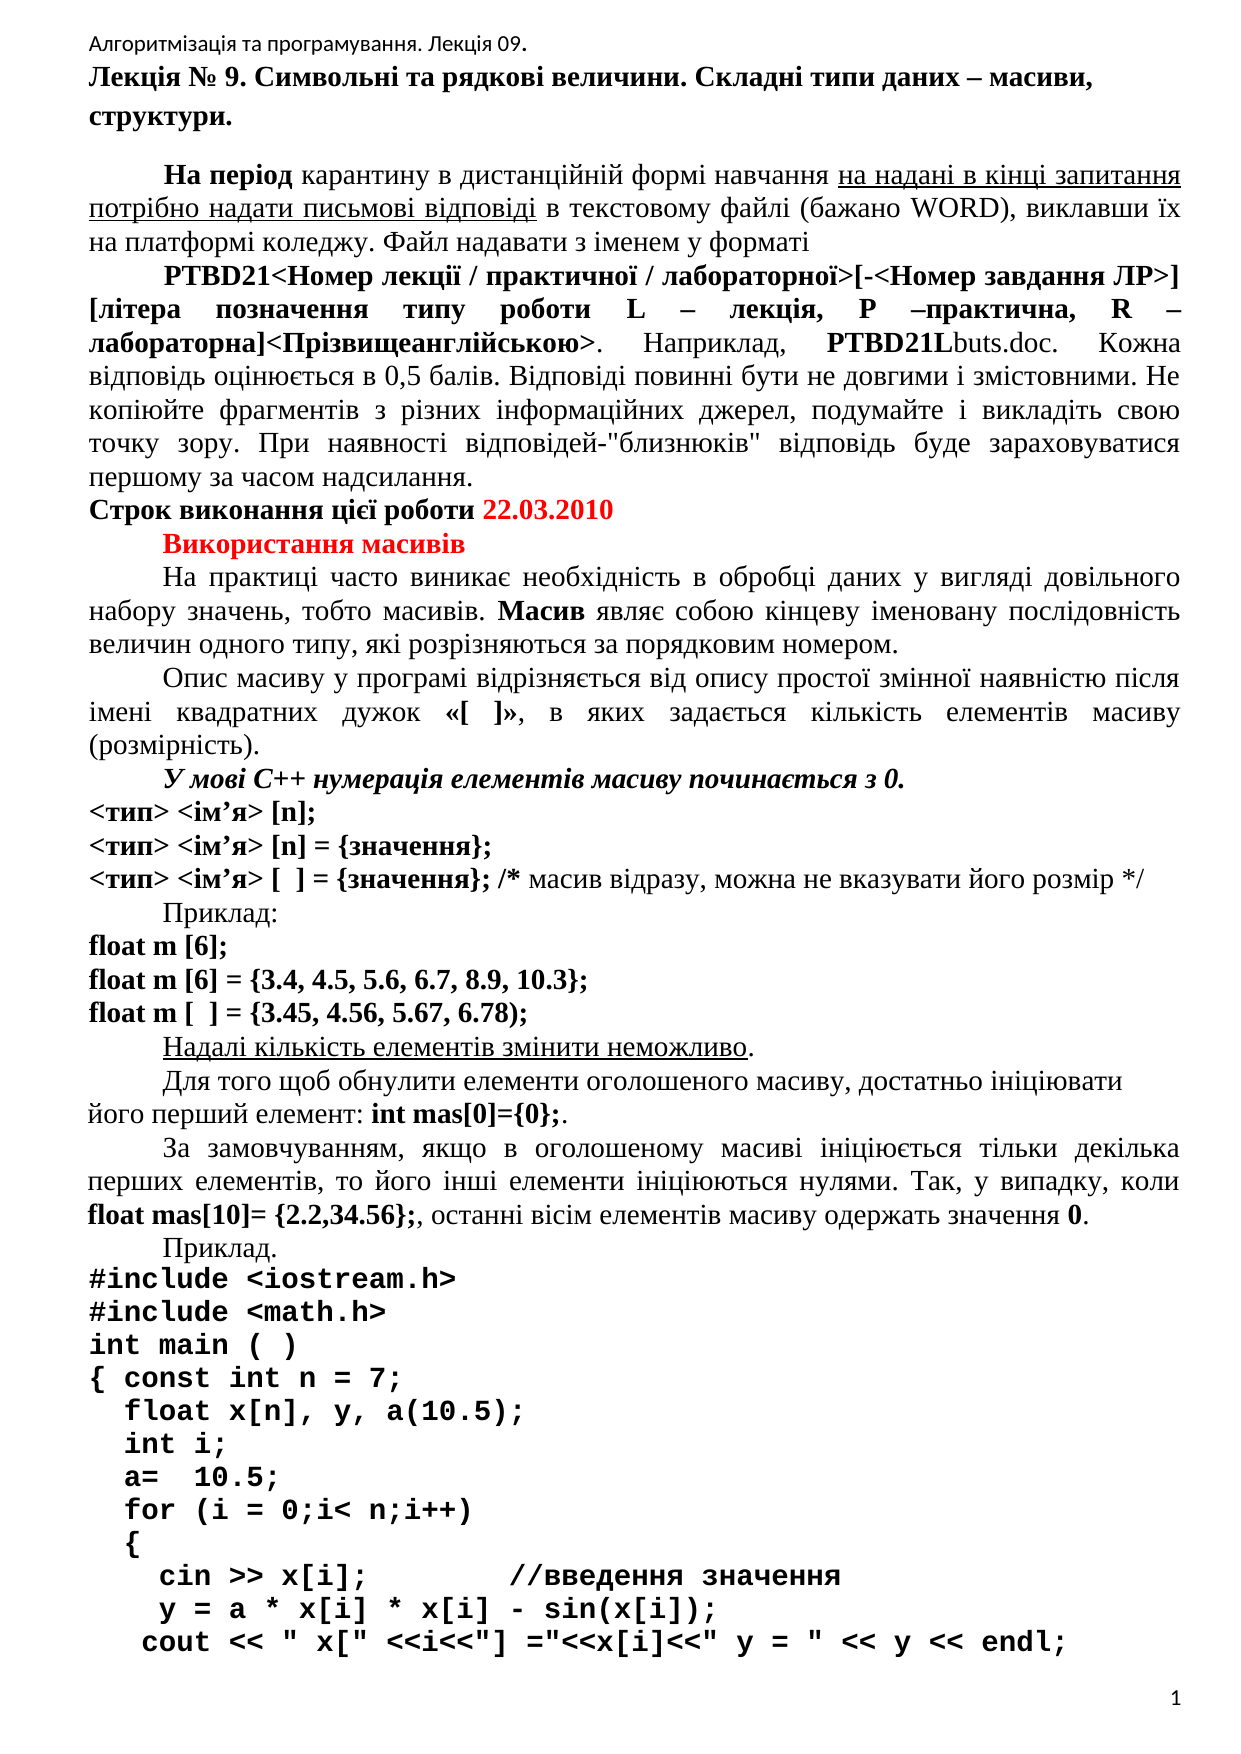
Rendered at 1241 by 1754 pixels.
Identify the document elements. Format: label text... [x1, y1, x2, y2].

text PTBD21<Номер лекції / практичної / лабораторної>[-<Номер завдання ЛР>][літера позначення типу роботи L – лекція, P –практична, R – лабораторна]<Прізвищеанглійською>. Наприклад, PTBD21Lbuts.doc. Кожна відповідь оцінюється в 0,5 балів. Відповіді повинні бути не довгими і змістовними. Не копіюйте фрагментів з різних інформаційних джерел, подумайте і викладіть свою точку зору. При наявності відповідей-"близнюків" відповідь буде зараховуватися першому за часом надсилання. [89, 258, 1181, 492]
text Строк виконання цієї роботи 22.03.2010 [89, 492, 1181, 526]
text За замовчуванням, якщо в оголошеному масиві ініціюється тільки декілька перших елементів, то його інші елементи ініціюються нулями. Так, у випадку, коли float mas[10]= {2.2,34.56};, останні вісім елементів масиву одержать значення 0. [87, 1130, 1181, 1230]
text Лекція № 9. Символьні та рядкові величини. Складні типи даних – масиви, структури. [89, 59, 1181, 131]
text cin >> x[i]; //введення значення [89, 1561, 1181, 1594]
text Приклад. [87, 1230, 1181, 1264]
text Використання масивів [89, 526, 1181, 559]
text cout << " x[" <<i<<"] ="<<x[i]<<" y = " << y << endl; [89, 1627, 1181, 1660]
text { [89, 1528, 1181, 1561]
text { const int n = 7; [89, 1363, 1181, 1396]
text На практиці часто виникає необхідність в обробці даних у вигляді довільного набору значень, тобто масивів. Масив являє собою кінцеву іменовану послідовність величин одного типу, які розрізняються за порядковим номером. [89, 559, 1181, 660]
text Приклад: [89, 895, 1181, 928]
text y = a * x[i] * x[i] - sin(x[i]); [89, 1594, 1181, 1627]
text int main ( ) [89, 1330, 1181, 1363]
text float x[n], y, a(10.5); [89, 1396, 1181, 1429]
text <тип> <ім’я> [n] = {значення}; [89, 828, 1181, 861]
text <тип> <ім’я> [n]; [89, 794, 1181, 828]
text float m [6]; float m [6] = {3.4, 4.5, 5.6, 6.7, 8.9, 10.3}; float m [ ] = {3.45, 4.56, 5.67, 6.78); [89, 928, 1181, 1029]
text На період карантину в дистанційній формі навчання на надані в кінці запитання потрібно надати письмові відповіді в текстовому файлі (бажано WORD), виклавши їх на платформі коледжу. Файл надавати з іменем у форматі [89, 157, 1181, 258]
text Для того щоб обнулити елементи оголошеного масиву, достатньо ініціювати його перший елемент: int mas[0]={0};. [87, 1063, 1181, 1130]
text У мові C++ нумерація елементів масиву починається з 0. [89, 761, 1181, 794]
text <тип> <ім’я> [ ] = {значення}; /* масив відразу, можна не вказувати його розмір */ [89, 861, 1181, 895]
text int i; [89, 1429, 1181, 1462]
text Опис масиву у програмі відрізняється від опису простої змінної наявністю після імені квадратних дужок «[ ]», в яких задається кількість елементів масиву (розмірність). [89, 660, 1181, 761]
text #include <math.h> [89, 1297, 1181, 1330]
text a= 10.5; [89, 1462, 1181, 1495]
text #include <iostream.h> [89, 1264, 1181, 1297]
text for (i = 0;i< n;i++) [89, 1495, 1181, 1528]
text Надалі кількість елементів змінити неможливо. [87, 1029, 1181, 1063]
